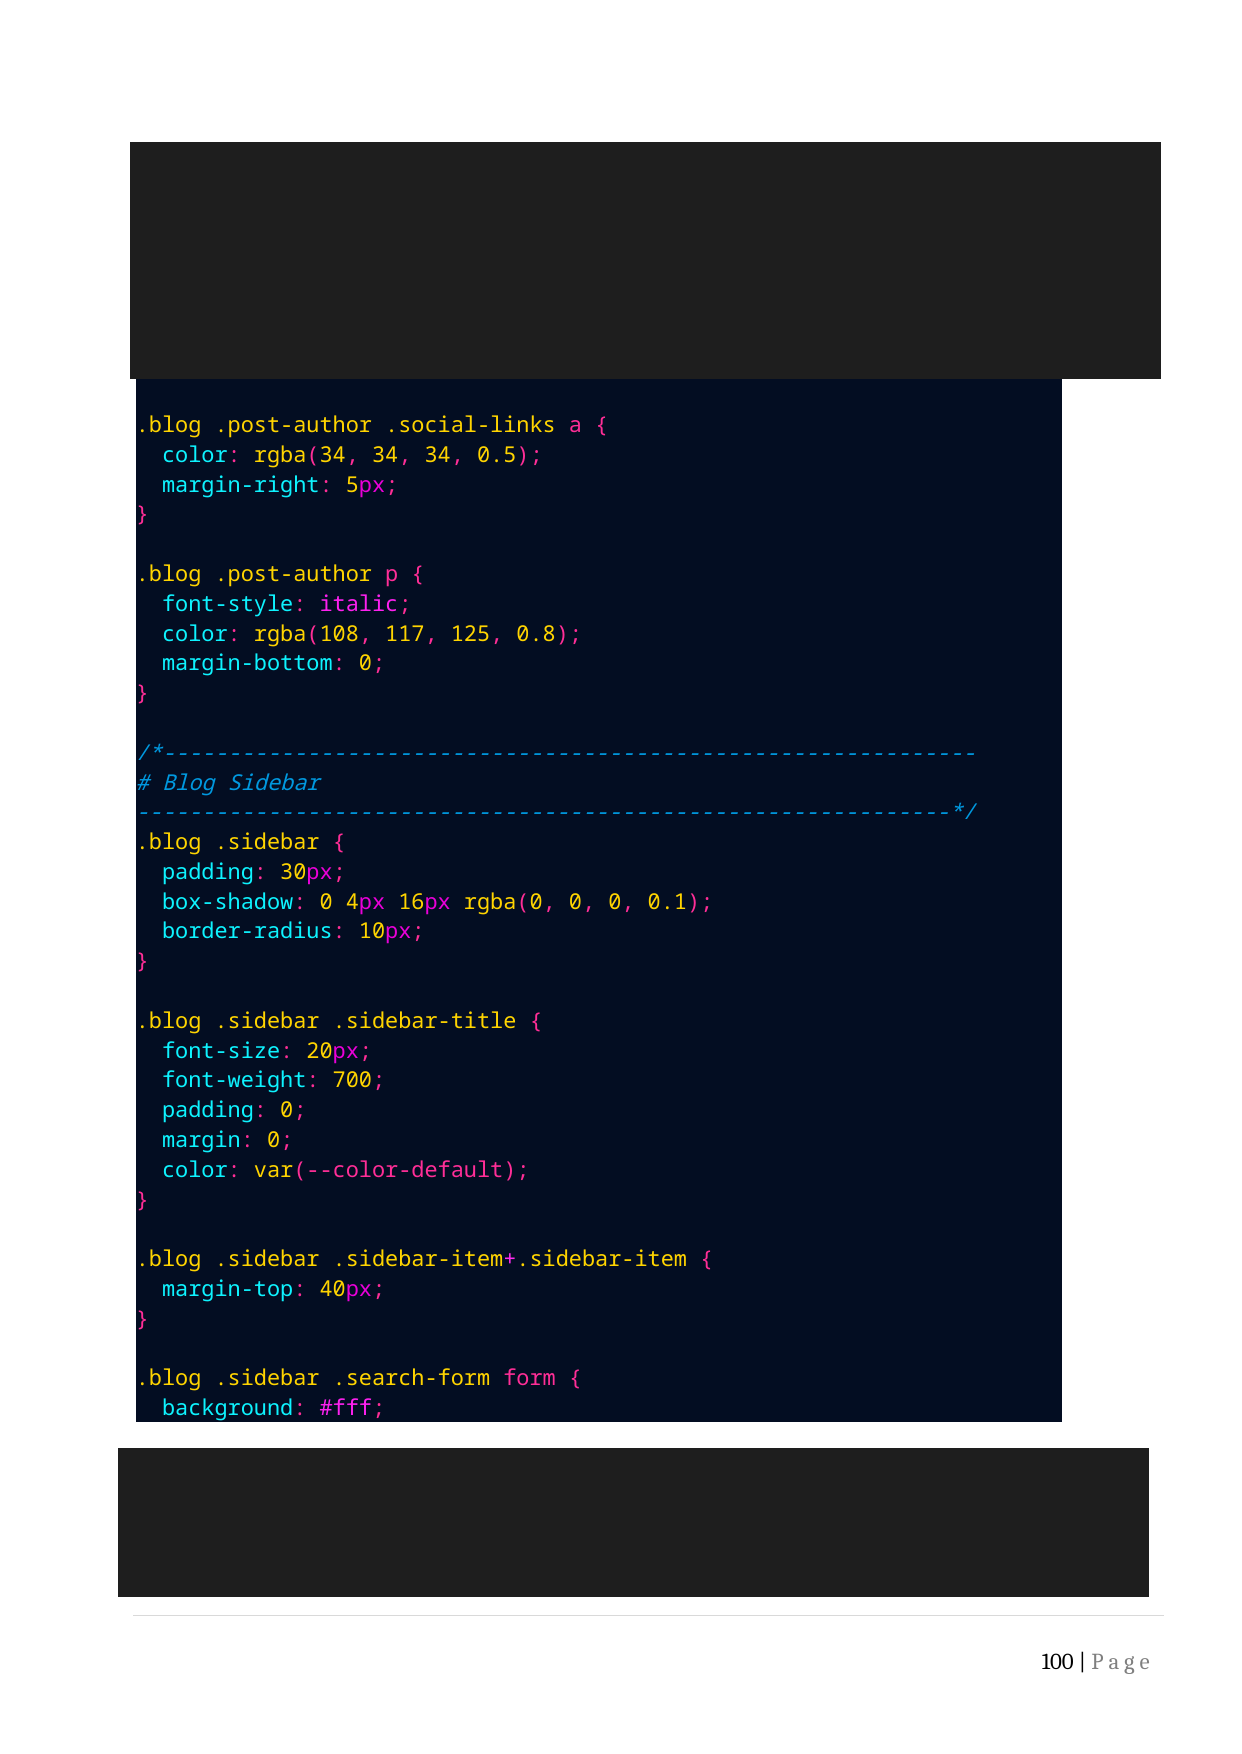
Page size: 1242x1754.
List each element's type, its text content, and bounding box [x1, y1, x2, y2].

text margin-bottom: 0; [136, 647, 1062, 677]
text padding: 30px; [136, 856, 1062, 886]
text /*-------------------------------------------------------------- [136, 737, 1062, 767]
text font-style: italic; [136, 588, 1062, 618]
text font-size: 20px; [136, 1035, 1062, 1064]
text font-weight: 700; [136, 1064, 1062, 1094]
text } [136, 498, 1062, 528]
text } [136, 677, 1062, 707]
text margin: 0; [136, 1124, 1062, 1154]
text color: rgba(108, 117, 125, 0.8); [136, 618, 1062, 647]
text } [136, 1303, 1062, 1333]
text border-radius: 10px; [136, 916, 1062, 945]
text .blog .post-author .social-links a { [136, 409, 1062, 439]
text .blog .sidebar { [136, 826, 1062, 856]
text .blog .sidebar .search-form form { [136, 1362, 1062, 1392]
text box-shadow: 0 4px 16px rgba(0, 0, 0, 0.1); [136, 886, 1062, 916]
text color: var(--color-default); [136, 1154, 1062, 1184]
text .blog .post-author p { [136, 558, 1062, 588]
text } [136, 945, 1062, 975]
text } [136, 1184, 1062, 1213]
text color: rgba(34, 34, 34, 0.5); [136, 439, 1062, 469]
text margin-top: 40px; [136, 1273, 1062, 1303]
text background: #fff; [136, 1392, 1062, 1422]
text # Blog Sidebar [136, 767, 1062, 796]
text .blog .sidebar .sidebar-title { [136, 1005, 1062, 1035]
text --------------------------------------------------------------*/ [136, 796, 1062, 826]
text padding: 0; [136, 1094, 1062, 1124]
text margin-right: 5px; [136, 469, 1062, 498]
text .blog .sidebar .sidebar-item+.sidebar-item { [136, 1243, 1062, 1273]
